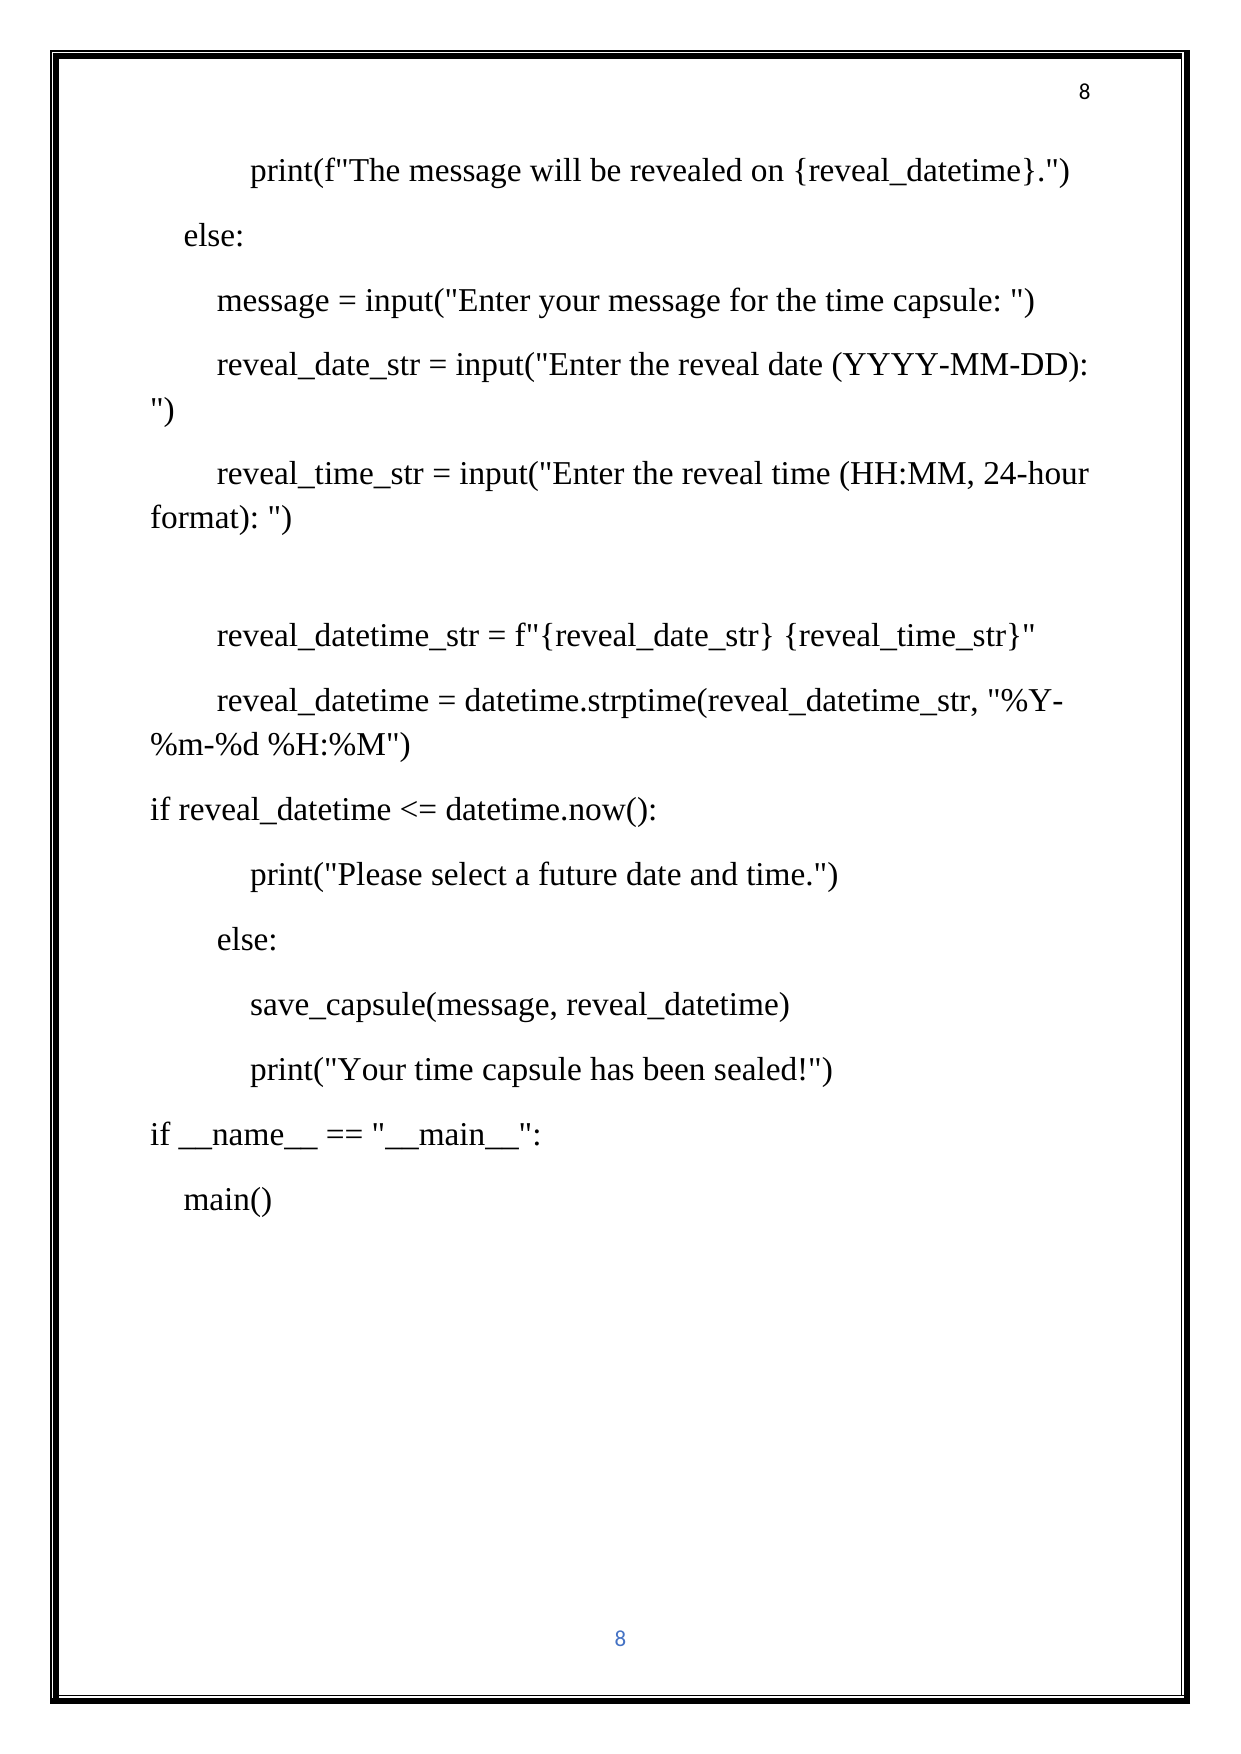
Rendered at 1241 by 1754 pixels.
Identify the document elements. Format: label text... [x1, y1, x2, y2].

text print("Please select a future date and time.") [150, 854, 1090, 893]
text else: [150, 919, 1090, 958]
text if __name__ == "__main__": [150, 1114, 1090, 1152]
text reveal_date_str = input("Enter the reveal date (YYYY-MM-DD): ") [150, 345, 1090, 427]
text save_capsule(message, reveal_datetime) [150, 984, 1090, 1022]
text reveal_datetime_str = f"{reveal_date_str} {reveal_time_str}" [150, 616, 1090, 654]
text print(f"The message will be revealed on {reveal_datetime}.") [150, 150, 1090, 188]
text else: [150, 215, 1090, 253]
text print("Your time capsule has been sealed!") [150, 1049, 1090, 1087]
text reveal_time_str = input("Enter the reveal time (HH:MM, 24-hour format): ") [150, 454, 1090, 536]
text if reveal_datetime <= datetime.now(): [150, 789, 1090, 828]
text main() [150, 1179, 1090, 1217]
text reveal_datetime = datetime.strptime(reveal_datetime_str, "%Y-%m-%d %H:%M") [150, 681, 1090, 763]
text message = input("Enter your message for the time capsule: ") [150, 280, 1090, 318]
